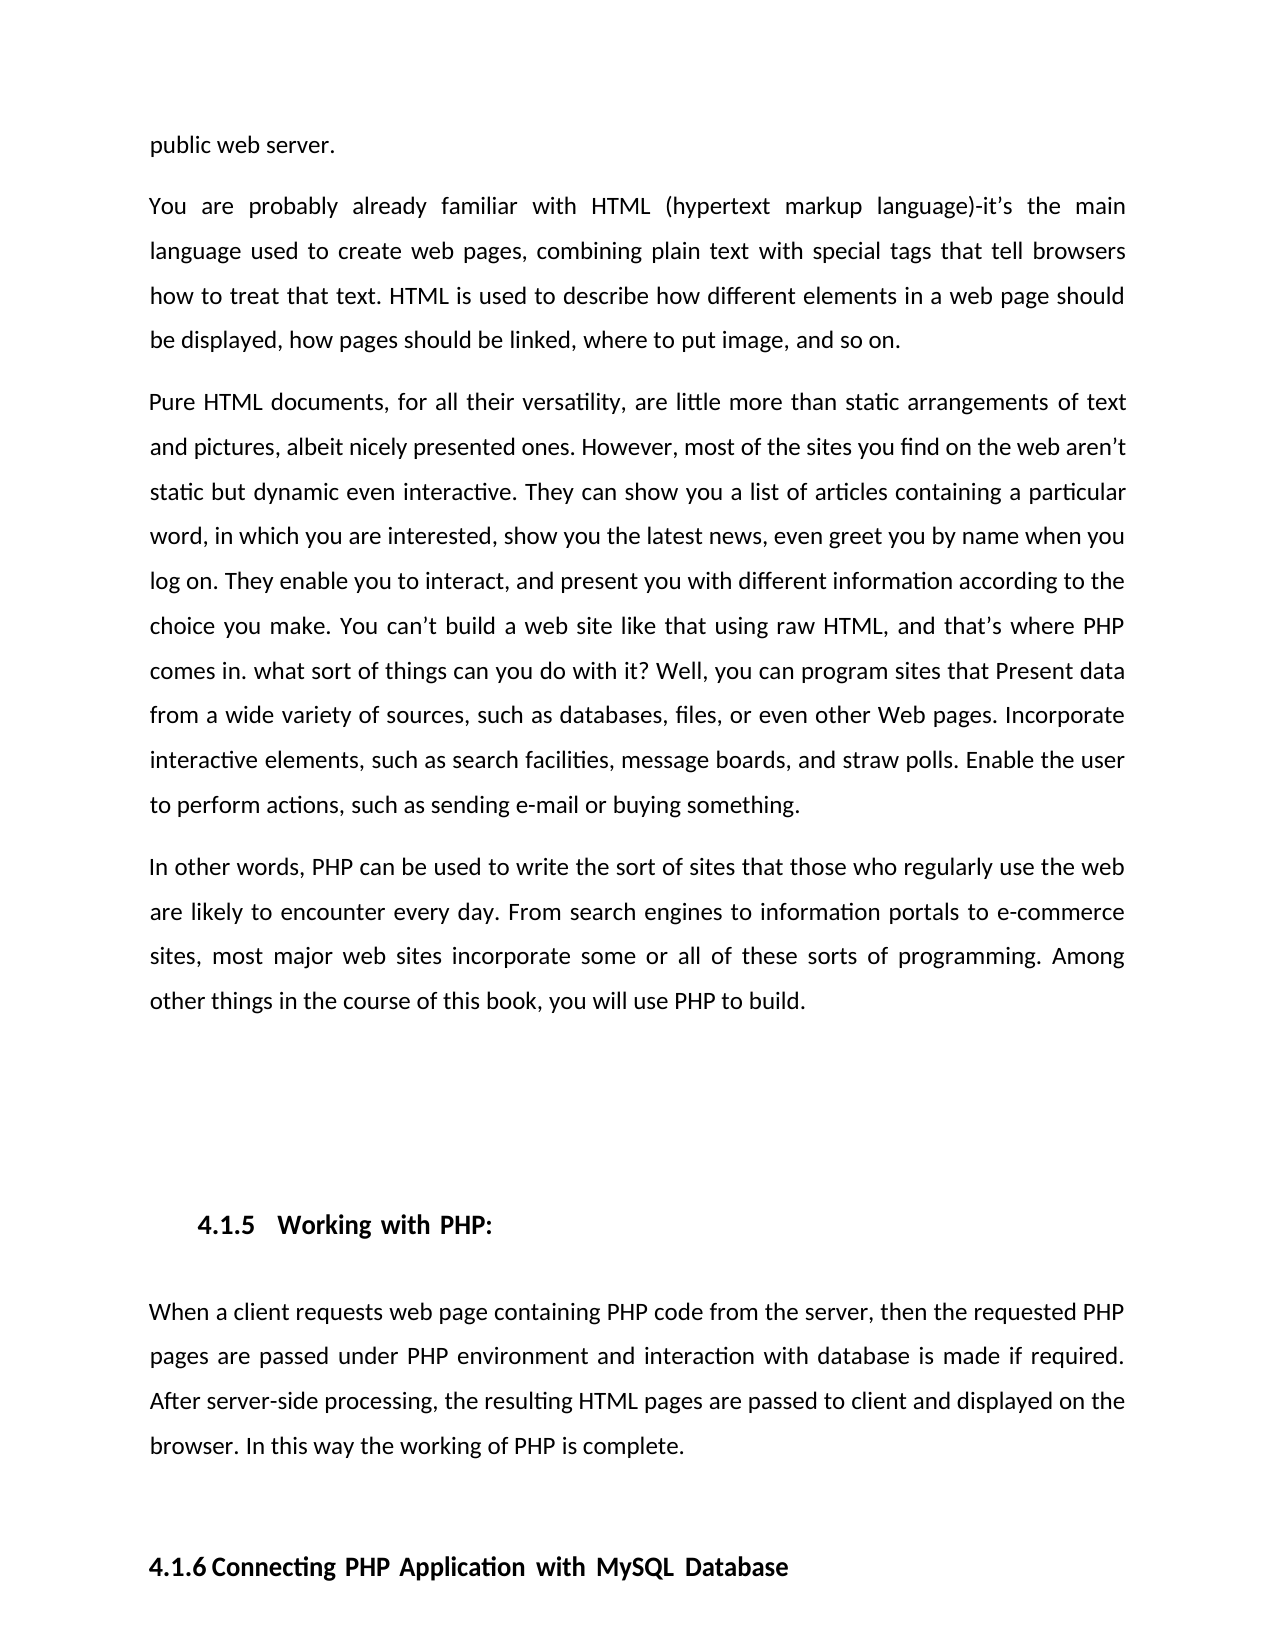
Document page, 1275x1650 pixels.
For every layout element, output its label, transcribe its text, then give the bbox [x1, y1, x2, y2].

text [148, 129, 1126, 160]
text In other words, PHP can be used to write the sort of sites that those who regularly use the web are likely to encounter every day. From search engines to information portals to e-commerce sites, most major web sites incorporate some or all of these sorts of programming. Among other things in the course of this book, you will use PHP to build. [148, 851, 1127, 1016]
text When a client requests web page containing PHP code from the server, then the requested PHP pages are passed under PHP environment and interaction with database is made if required. After server-side processing, the resulting HTML pages are passed to client and displayed on the browser. In this way the working of PHP is complete. [148, 1296, 1126, 1461]
text You are probably already familiar with HTML (hypertext markup language)-it’s the main language used to create web pages, combining plain text with special tags that tell browsers how to treat that text. HTML is used to describe how different elements in a web page should be displayed, how pages should be linked, where to put image, and so on. [148, 190, 1126, 355]
text Pure HTML documents, for all their versatility, are little more than static arrangements of text and pictures, albeit nicely presented ones. However, most of the sites you find on the web aren’t static but dynamic even interactive. They can show you a list of articles containing a particular word, in which you are interested, show you the latest news, even greet you by name when you log on. They enable you to interact, and present you with different information according to the choice you make. You can’t build a web site like that using raw HTML, and that’s where PHP comes in. what sort of things can you do with it? Well, you can program sites that Present data from a wide variety of sources, such as databases, files, or even other Web pages. Incorporate interactive elements, such as search facilities, message boards, and straw polls. Enable the user to perform actions, such as sending e-mail or buying something. [148, 386, 1127, 820]
subtitle Working with PHP: [197, 1207, 1212, 1241]
subtitle Connecting PHP Application with MySQL Database [148, 1549, 1212, 1583]
